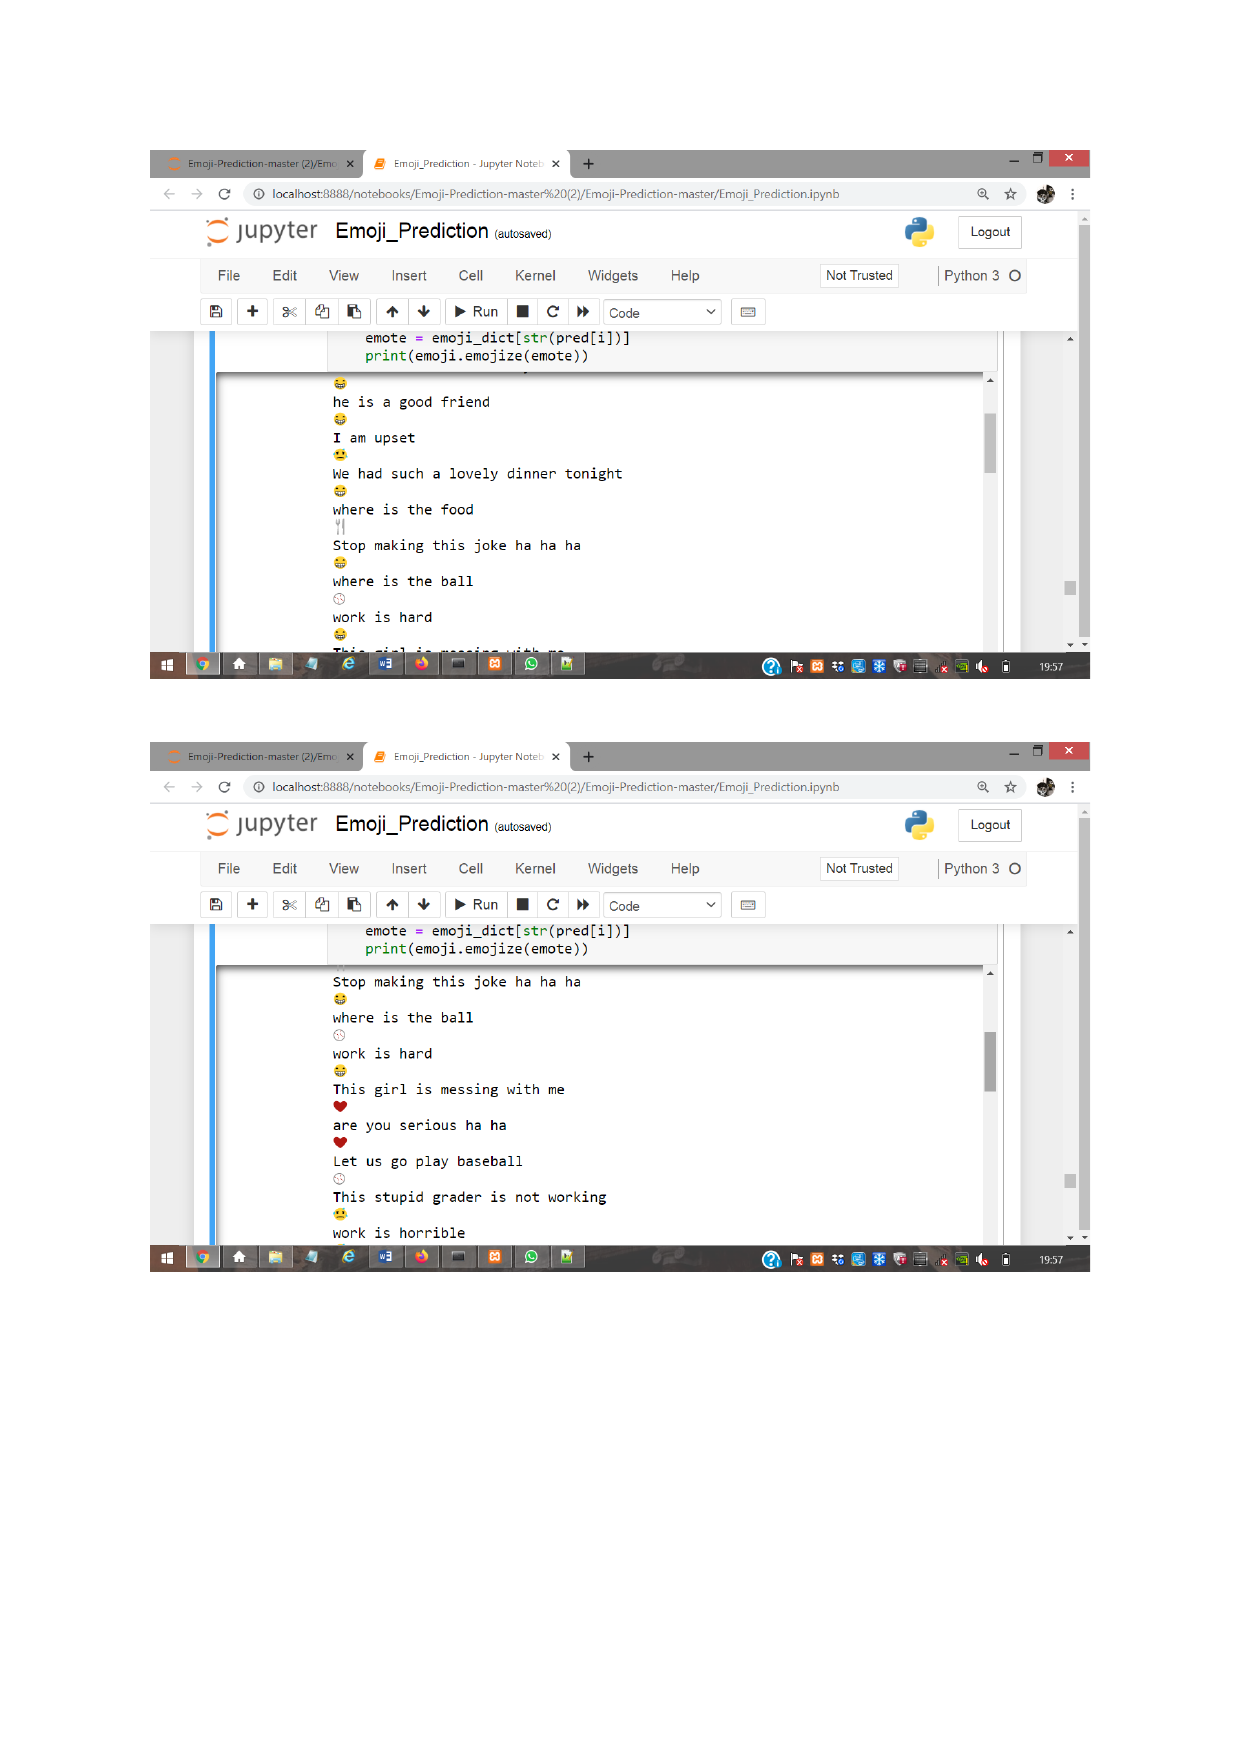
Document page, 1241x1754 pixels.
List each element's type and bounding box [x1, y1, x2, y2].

picture [150, 150, 1091, 679]
picture [150, 742, 1091, 1272]
